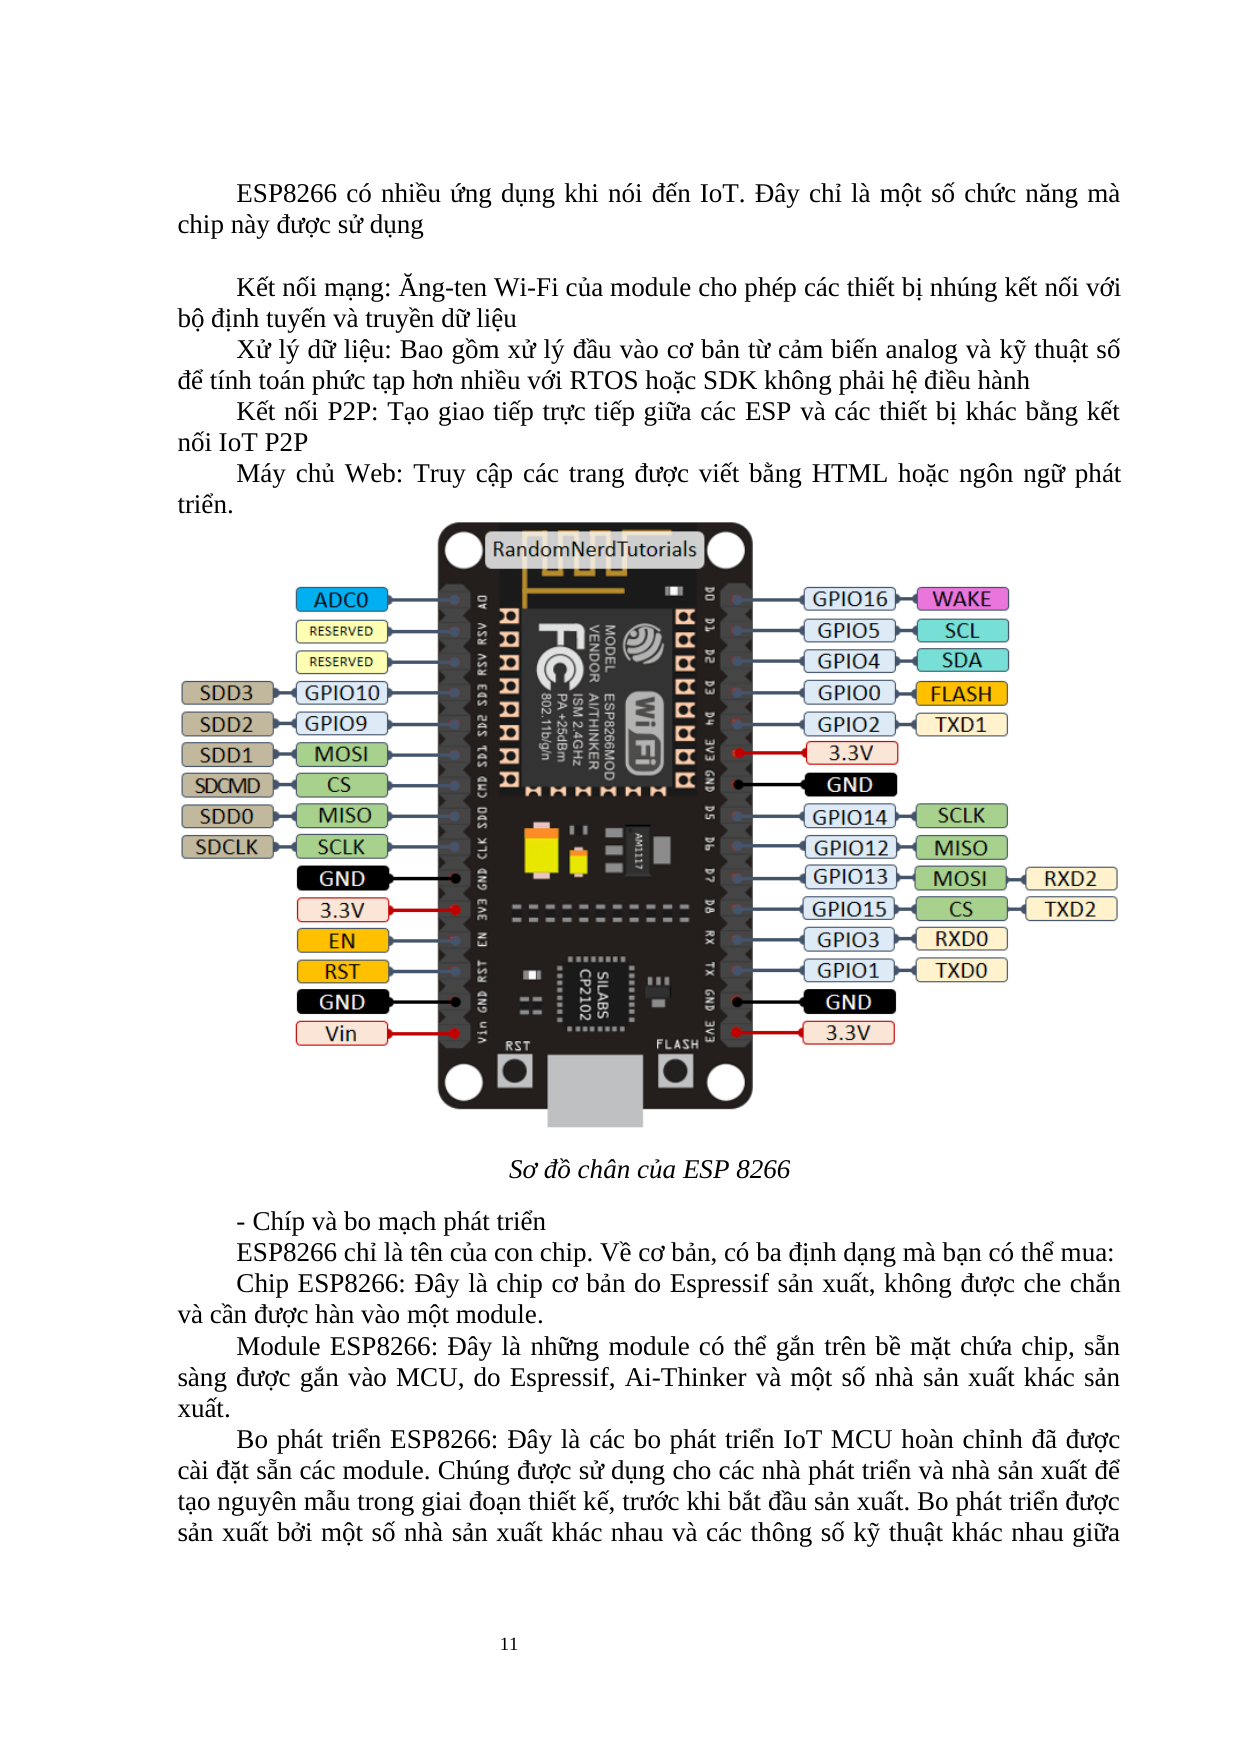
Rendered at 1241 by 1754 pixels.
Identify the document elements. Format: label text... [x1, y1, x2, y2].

list Chíp và bo mạch phát triển [177, 1205, 1122, 1236]
picture [177, 519, 1120, 1133]
text Sơ đồ chân của ESP 8266 [177, 1153, 1122, 1184]
text Xử lý dữ liệu: Bao gồm xử lý đầu vào cơ bản từ cảm biến analog và kỹ thuật số để tính toán phức tạp hơn nhiều với RTOS hoặc SDK không phải hệ điều hành [177, 333, 1122, 395]
text Kết nối mạng: Ăng-ten Wi-Fi của module cho phép các thiết bị nhúng kết nối với bộ định tuyến và truyền dữ liệu [177, 271, 1122, 333]
text Máy chủ Web: Truy cập các trang được viết bằng HTML hoặc ngôn ngữ phát triển. [177, 457, 1122, 520]
text ESP8266 có nhiều ứng dụng khi nói đến IoT. Đây chỉ là một số chức năng mà chip này được sử dụng [177, 177, 1122, 239]
text Chip ESP8266: Đây là chip cơ bản do Espressif sản xuất, không được che chắn và cần được hàn vào một module. [177, 1267, 1122, 1329]
text Module ESP8266: Đây là những module có thể gắn trên bề mặt chứa chip, sẵn sàng được gắn vào MCU, do Espressif, Ai-Thinker và một số nhà sản xuất khác sản xuất. [177, 1329, 1122, 1423]
text Kết nối P2P: Tạo giao tiếp trực tiếp giữa các ESP và các thiết bị khác bằng kết nối IoT P2P [177, 395, 1122, 457]
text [177, 1423, 1122, 1548]
text ESP8266 chỉ là tên của con chip. Về cơ bản, có ba định dạng mà bạn có thể mua: [177, 1236, 1122, 1267]
